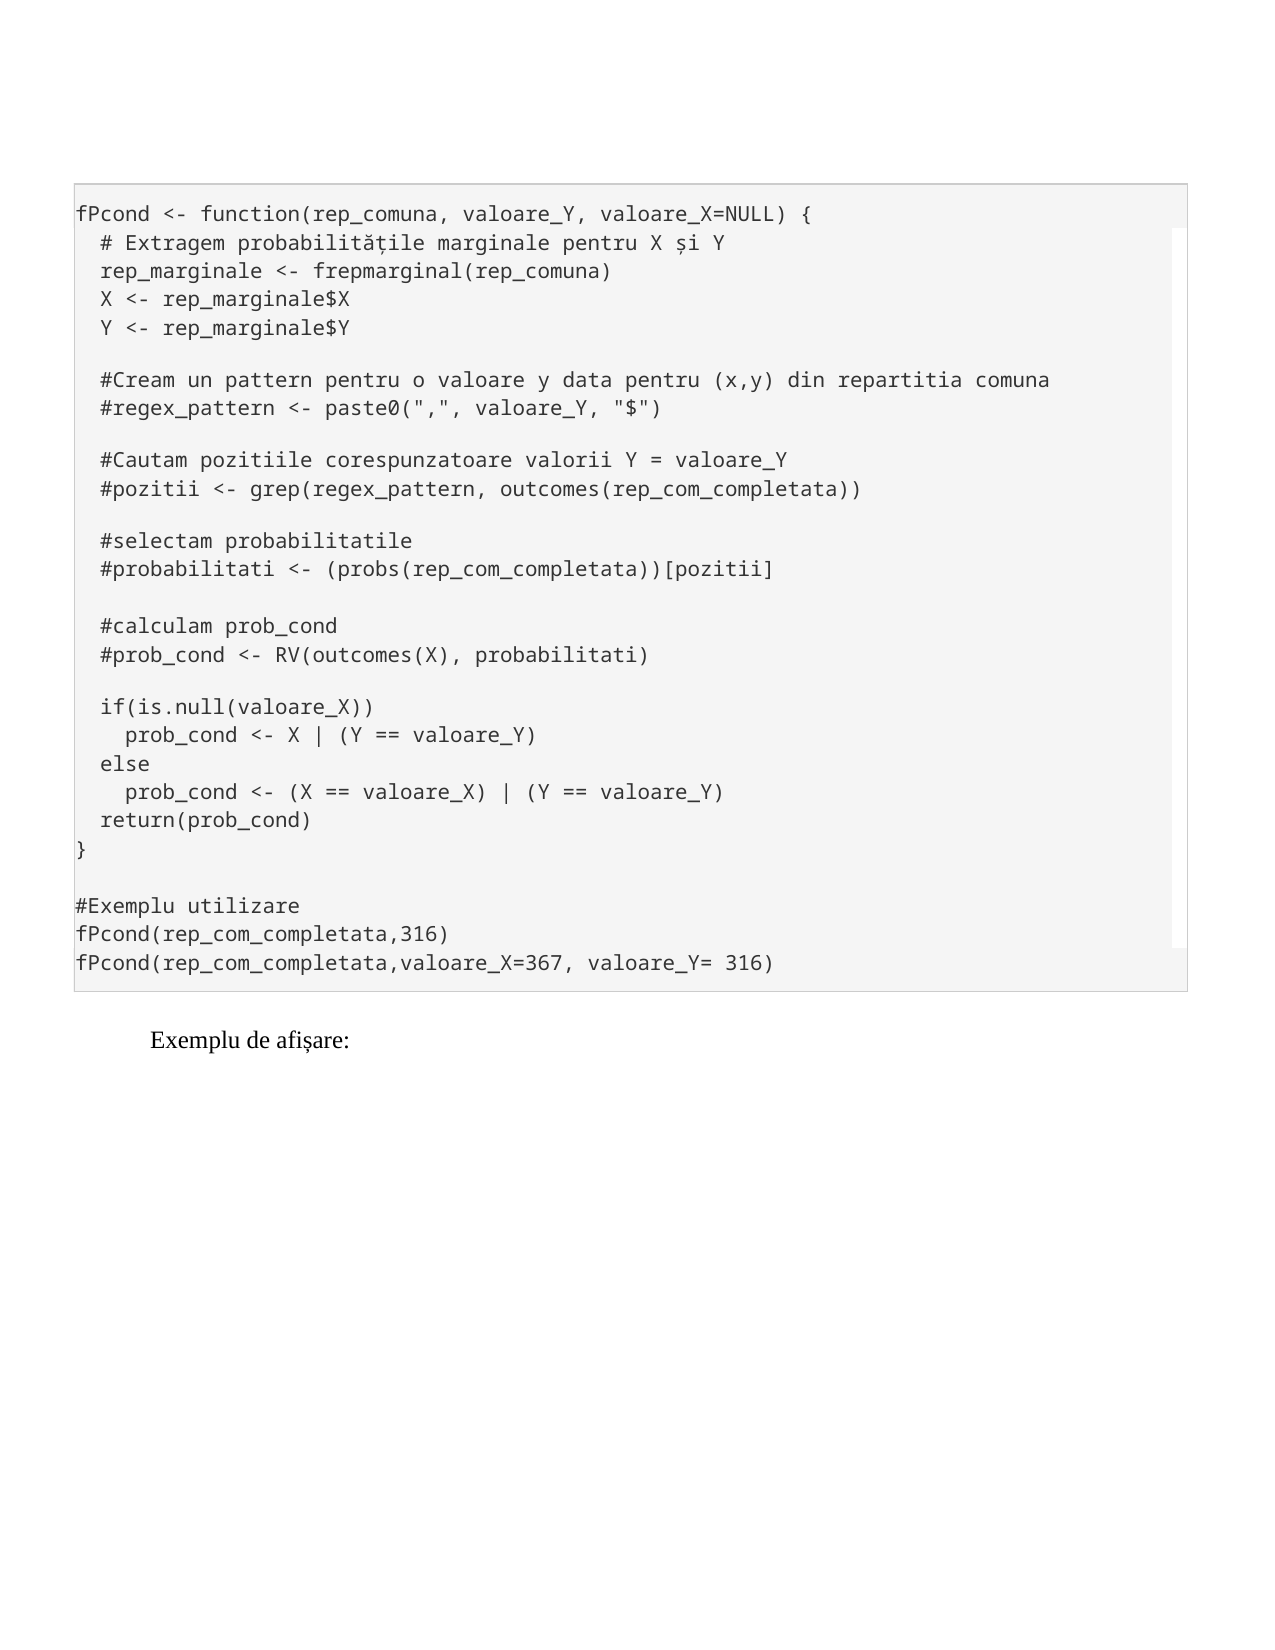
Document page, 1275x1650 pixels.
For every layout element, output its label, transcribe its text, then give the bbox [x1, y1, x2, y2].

text return(prob_cond) [75, 806, 1172, 834]
text #regex_pattern <- paste0(",", valoare_Y, "$") [75, 393, 1172, 422]
text #Cautam pozitiile corespunzatoare valorii Y = valoare_Y [75, 446, 1172, 474]
text # Extragem probabilitățile marginale pentru X și Y [75, 228, 1172, 256]
text #probabilitati <- (probs(rep_com_completata))[pozitii] [75, 554, 1172, 583]
text #prob_cond <- RV(outcomes(X), probabilitati) [75, 640, 1172, 668]
text } [75, 834, 1172, 862]
text #selectam probabilitatile [75, 526, 1172, 554]
text fPcond <- function(rep_comuna, valoare_Y, valoare_X=NULL) { [75, 185, 1187, 228]
text rep_marginale <- frepmarginal(rep_comuna) [75, 256, 1172, 284]
text #Cream un pattern pentru o valoare y data pentru (x,y) din repartitia comuna [75, 365, 1172, 393]
text Y <- rep_marginale$Y [75, 313, 1172, 341]
text fPcond(rep_com_completata,valoare_X=367, valoare_Y= 316) [75, 932, 1187, 991]
text fPcond(rep_com_completata,316) [75, 919, 1172, 932]
text prob_cond <- (X == valoare_X) | (Y == valoare_Y) [75, 777, 1172, 806]
text X <- rep_marginale$X [75, 284, 1172, 313]
text #calculam prob_cond [75, 611, 1172, 640]
text #pozitii <- grep(regex_pattern, outcomes(rep_com_completata)) [75, 474, 1172, 502]
list Exemplu de afișare: [150, 1025, 1172, 1054]
text if(is.null(valoare_X)) [75, 692, 1172, 720]
text prob_cond <- X | (Y == valoare_Y) [75, 720, 1172, 749]
text else [75, 749, 1172, 777]
text #Exemplu utilizare [75, 891, 1172, 919]
